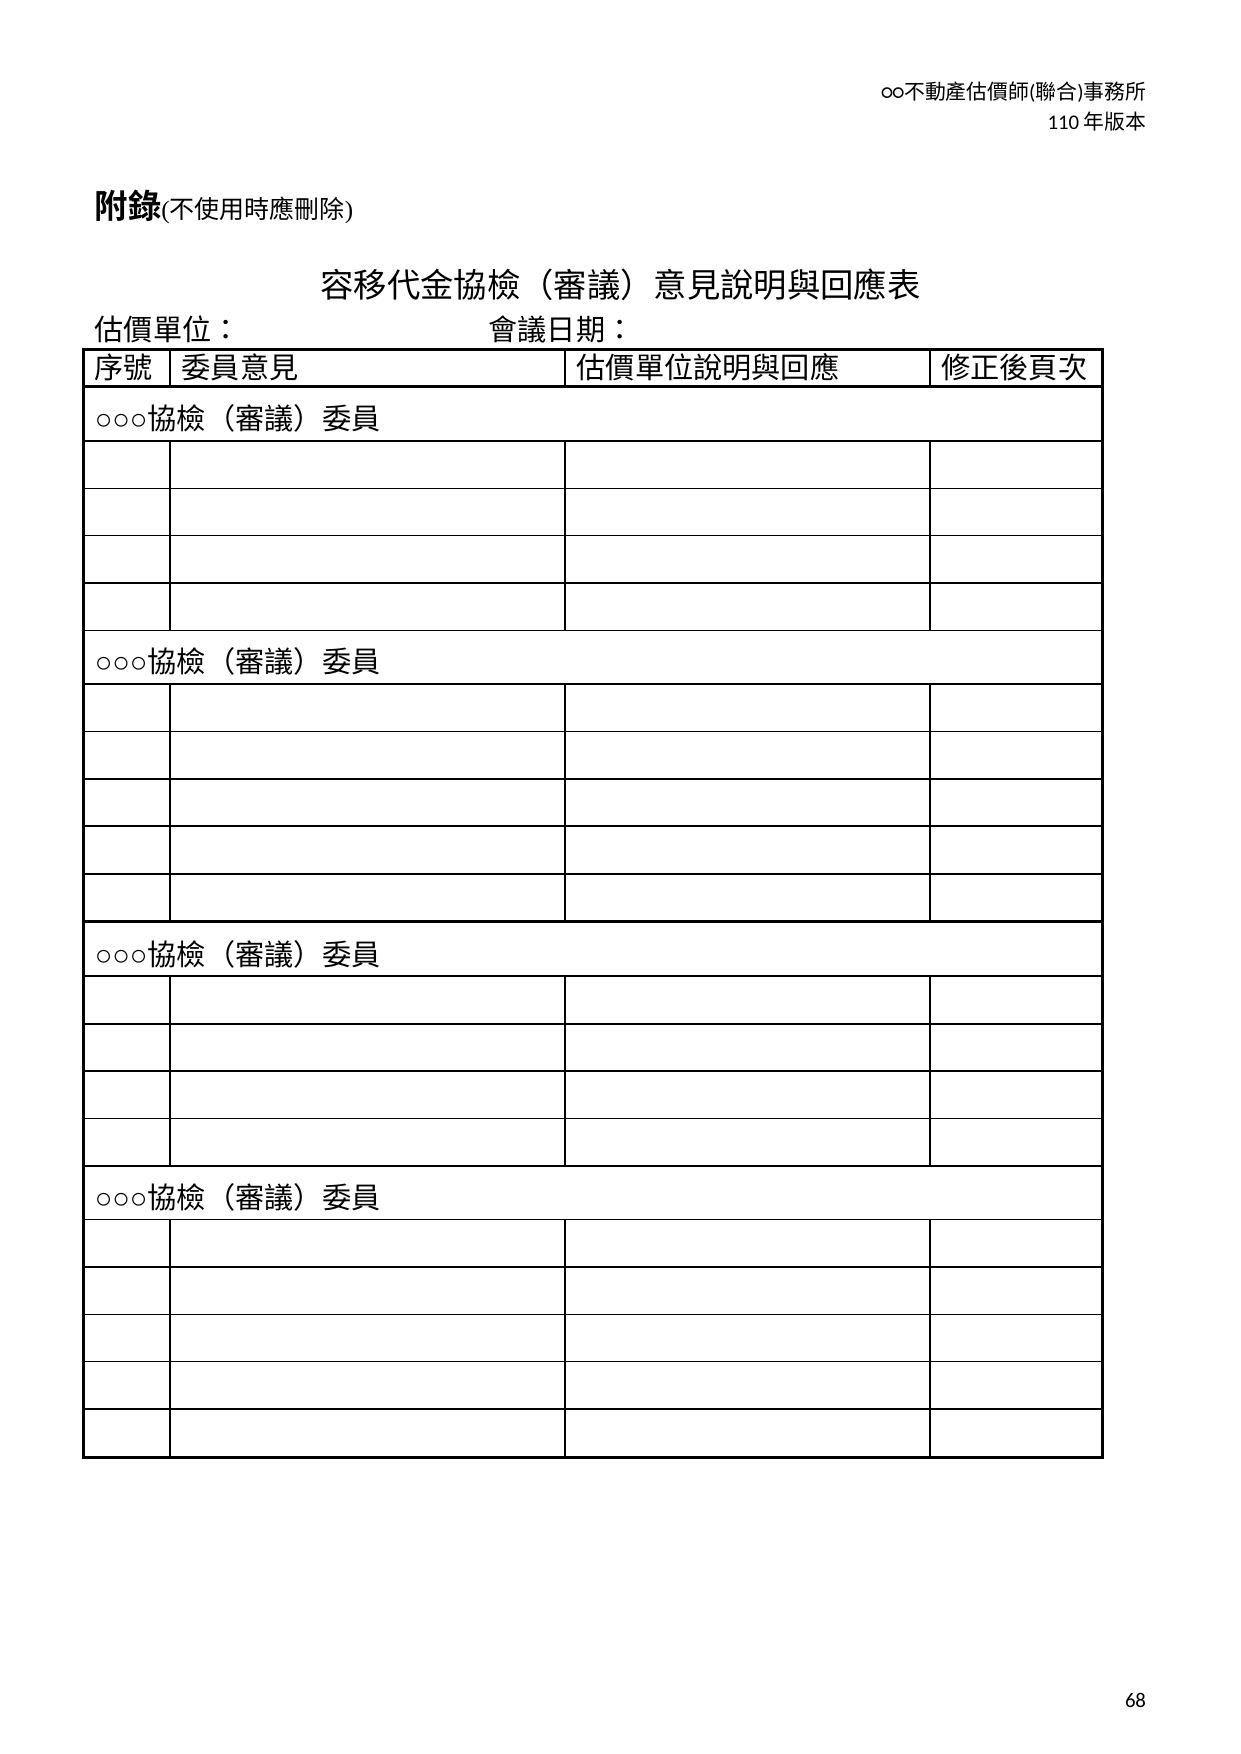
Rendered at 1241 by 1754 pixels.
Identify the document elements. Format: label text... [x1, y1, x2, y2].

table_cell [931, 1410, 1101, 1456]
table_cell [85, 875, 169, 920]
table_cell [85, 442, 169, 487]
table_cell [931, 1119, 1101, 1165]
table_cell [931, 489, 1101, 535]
list 容移代金協檢（審議）意見說明與回應表 [94, 258, 1146, 307]
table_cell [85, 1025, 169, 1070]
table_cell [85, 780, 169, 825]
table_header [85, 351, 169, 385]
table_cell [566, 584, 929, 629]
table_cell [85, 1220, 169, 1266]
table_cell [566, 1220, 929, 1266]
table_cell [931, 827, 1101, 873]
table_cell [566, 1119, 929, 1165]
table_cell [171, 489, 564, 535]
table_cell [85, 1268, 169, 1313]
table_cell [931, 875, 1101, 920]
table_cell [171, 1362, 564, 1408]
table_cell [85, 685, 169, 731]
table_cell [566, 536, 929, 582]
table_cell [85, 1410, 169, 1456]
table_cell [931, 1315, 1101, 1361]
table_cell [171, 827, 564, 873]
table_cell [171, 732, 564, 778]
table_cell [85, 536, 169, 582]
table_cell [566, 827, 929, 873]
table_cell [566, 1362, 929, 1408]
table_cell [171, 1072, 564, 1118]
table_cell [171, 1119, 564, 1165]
text 附錄(不使用時應刪除) [94, 177, 1146, 229]
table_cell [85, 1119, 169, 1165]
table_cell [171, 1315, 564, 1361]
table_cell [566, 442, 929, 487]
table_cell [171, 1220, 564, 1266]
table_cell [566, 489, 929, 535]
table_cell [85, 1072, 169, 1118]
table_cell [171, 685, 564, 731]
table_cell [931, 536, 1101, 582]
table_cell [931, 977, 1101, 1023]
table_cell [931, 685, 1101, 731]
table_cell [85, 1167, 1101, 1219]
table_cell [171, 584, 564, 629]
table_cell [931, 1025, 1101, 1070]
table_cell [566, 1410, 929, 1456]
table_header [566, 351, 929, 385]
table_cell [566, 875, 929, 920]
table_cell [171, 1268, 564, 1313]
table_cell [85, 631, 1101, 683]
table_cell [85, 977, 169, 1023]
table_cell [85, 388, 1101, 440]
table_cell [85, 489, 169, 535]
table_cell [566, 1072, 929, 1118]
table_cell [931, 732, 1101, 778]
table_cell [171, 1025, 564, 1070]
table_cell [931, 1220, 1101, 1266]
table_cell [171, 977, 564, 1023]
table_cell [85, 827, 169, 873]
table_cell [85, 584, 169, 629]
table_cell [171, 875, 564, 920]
list 估價單位： 會議日期： [94, 307, 1146, 348]
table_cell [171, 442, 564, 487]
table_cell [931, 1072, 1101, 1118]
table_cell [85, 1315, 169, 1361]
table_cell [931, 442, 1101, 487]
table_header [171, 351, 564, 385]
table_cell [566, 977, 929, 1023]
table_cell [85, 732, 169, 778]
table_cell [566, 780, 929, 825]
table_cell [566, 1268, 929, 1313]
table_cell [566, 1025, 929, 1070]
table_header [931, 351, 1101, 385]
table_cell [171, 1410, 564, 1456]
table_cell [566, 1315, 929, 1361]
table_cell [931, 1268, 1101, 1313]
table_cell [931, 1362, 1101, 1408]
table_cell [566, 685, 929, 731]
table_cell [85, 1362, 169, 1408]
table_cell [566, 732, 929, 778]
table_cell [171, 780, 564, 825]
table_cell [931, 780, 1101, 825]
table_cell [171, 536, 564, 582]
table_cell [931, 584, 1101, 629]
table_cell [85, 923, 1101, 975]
